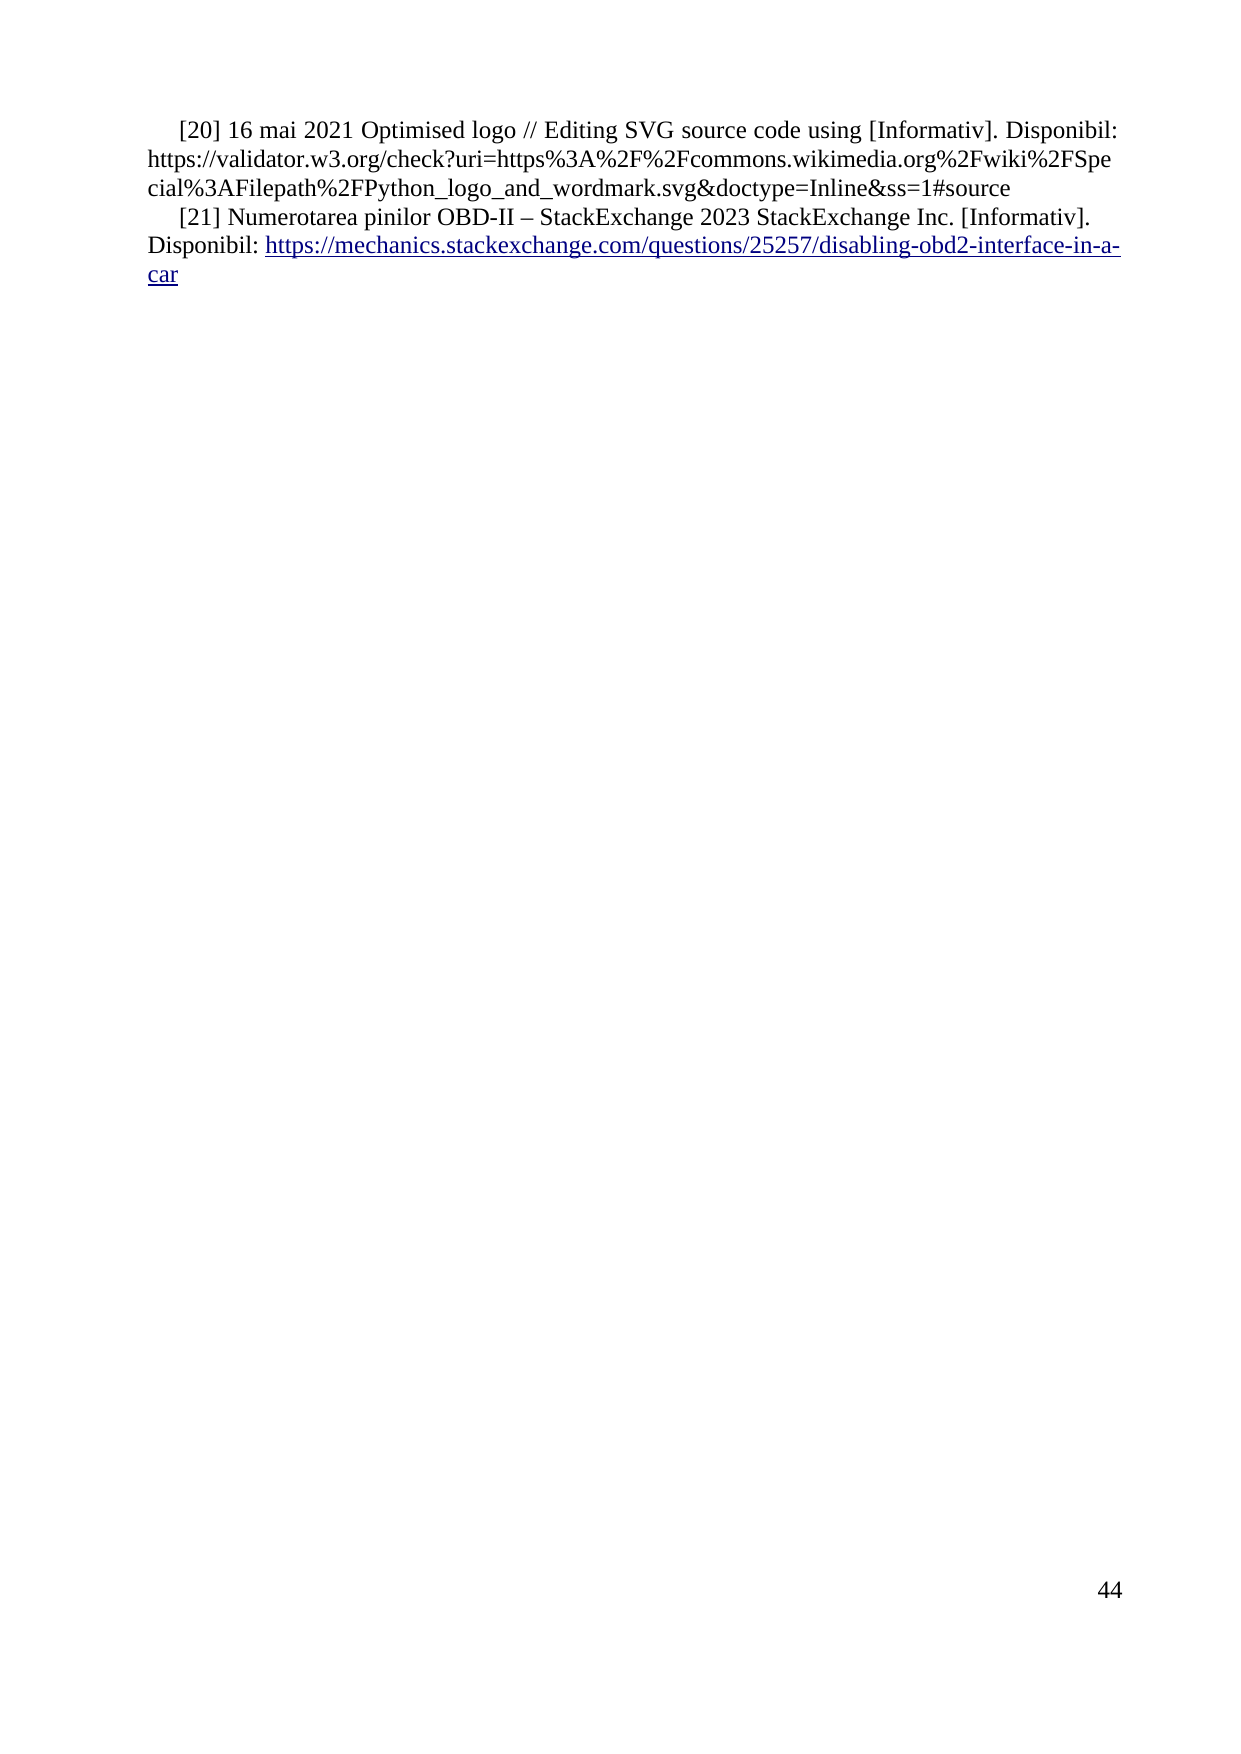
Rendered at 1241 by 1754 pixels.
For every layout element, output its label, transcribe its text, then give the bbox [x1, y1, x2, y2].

list 16 mai 2021 Optimised logo // Editing SVG source code using [Informativ]. Disponibil: https://validator.w3.org/check?uri=https%3A%2F%2Fcommons.wikimedia.org%2Fwiki%2FSpe cial%3AFilepath%2FPython_logo_and_wordmark.svg&doctype=Inline&ss=1#source [147, 115, 1119, 201]
list Numerotarea pinilor OBD-II – StackExchange 2023 StackExchange Inc. [Informativ]. Disponibil: https://mechanics.stackexchange.com/questions/25257/disabling-obd2-interface-in-a- car [147, 202, 1122, 288]
